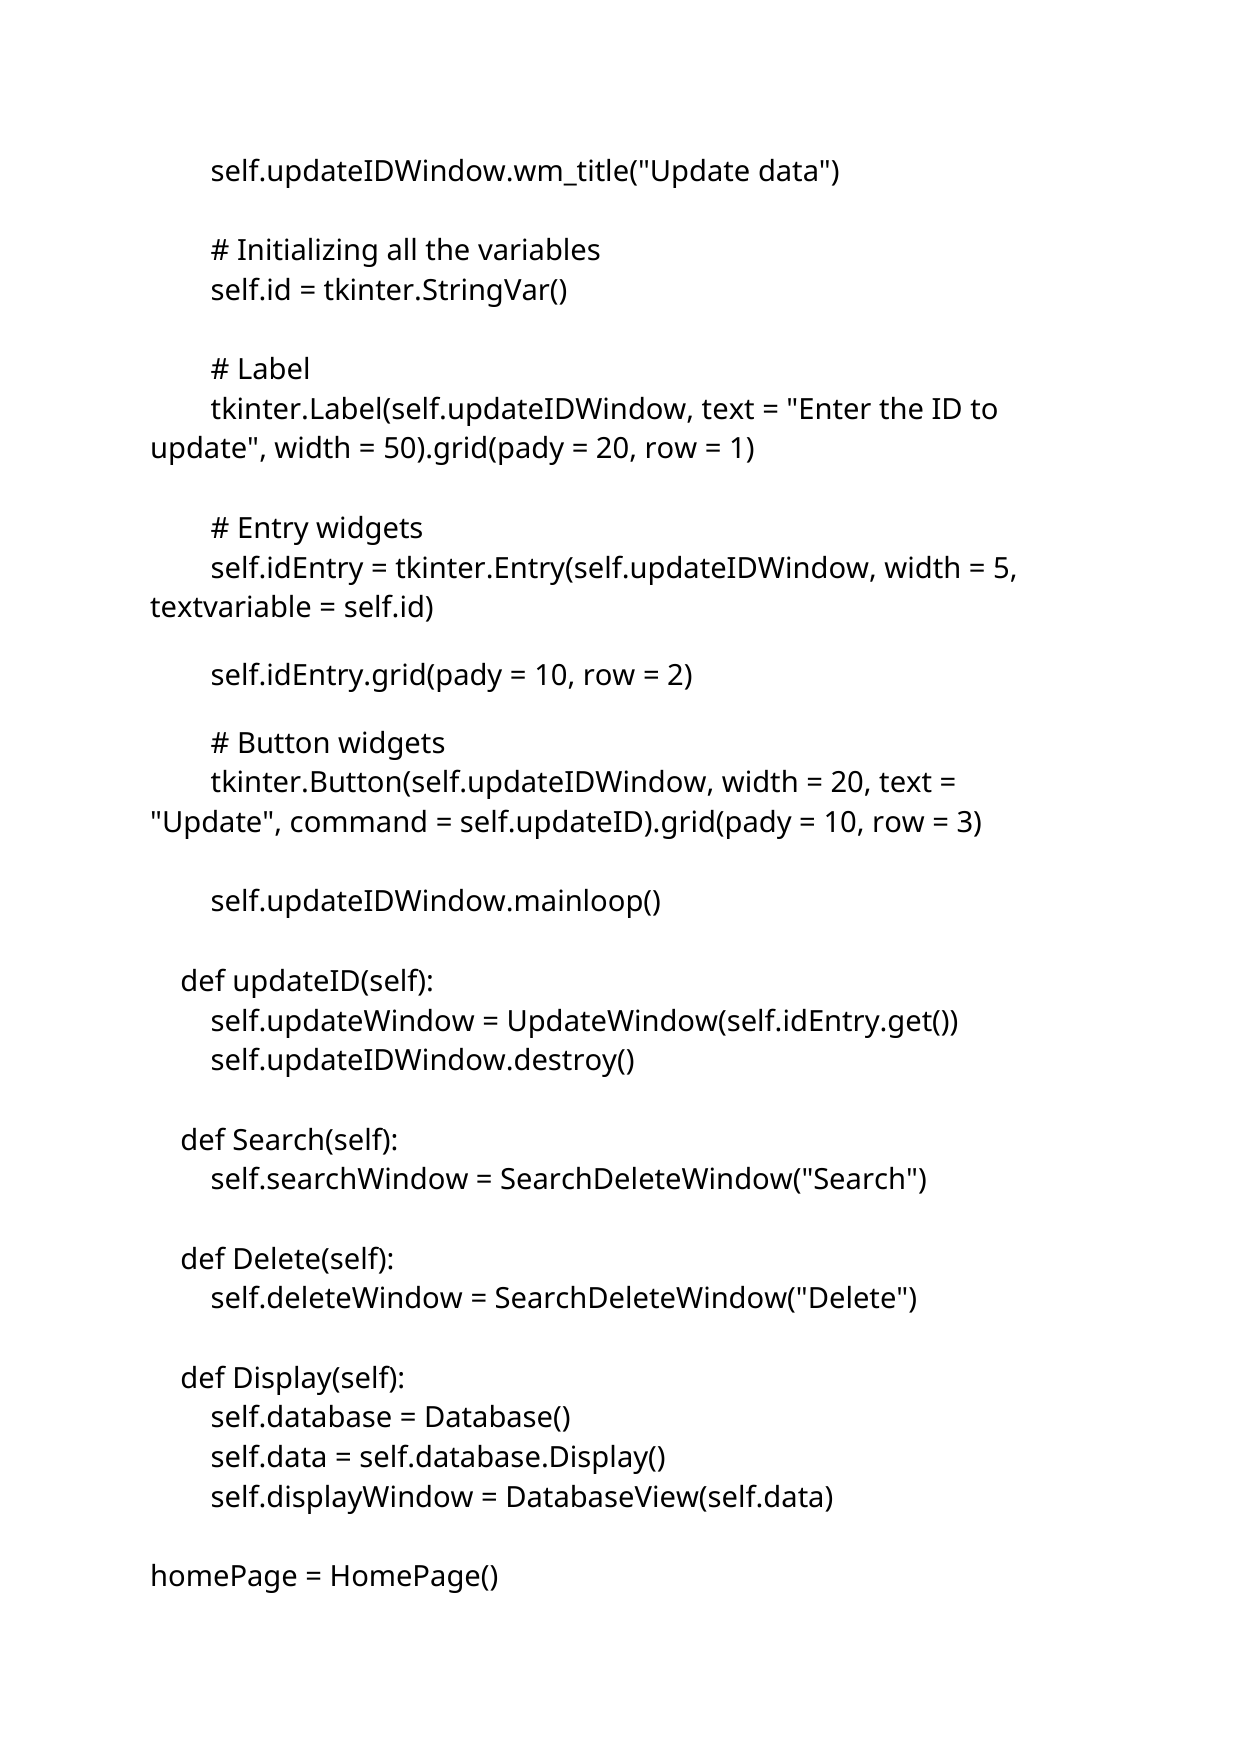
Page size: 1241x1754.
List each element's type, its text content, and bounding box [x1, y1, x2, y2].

text self.updateIDWindow.destroy() [150, 1039, 1090, 1079]
text self.updateWindow = UpdateWindow(self.idEntry.get()) [150, 1000, 1090, 1039]
text tkinter.Button(self.updateIDWindow, width = 20, text = "Update", command = self.updateID).grid(pady = 10, row = 3) [150, 762, 1090, 841]
text self.idEntry.grid(pady = 10, row = 2) [150, 654, 1090, 694]
text tkinter.Label(self.updateIDWindow, text = "Enter the ID to update", width = 50).grid(pady = 20, row = 1) [150, 388, 1090, 467]
text self.updateIDWindow.wm_title("Update data") [150, 150, 1090, 190]
text self.data = self.database.Display() [150, 1436, 1090, 1476]
text def Delete(self): [150, 1238, 1090, 1278]
text # Entry widgets [150, 507, 1090, 547]
text self.deleteWindow = SearchDeleteWindow("Delete") [150, 1278, 1090, 1317]
text # Label [150, 348, 1090, 388]
text self.searchWindow = SearchDeleteWindow("Search") [150, 1158, 1090, 1198]
text self.database = Database() [150, 1397, 1090, 1436]
text # Initializing all the variables [150, 229, 1090, 269]
text self.displayWindow = DatabaseView(self.data) [150, 1476, 1090, 1516]
text # Button widgets [150, 722, 1090, 762]
text self.updateIDWindow.mainloop() [150, 881, 1090, 920]
text def Display(self): [150, 1357, 1090, 1397]
text def updateID(self): [150, 960, 1090, 1000]
text self.idEntry = tkinter.Entry(self.updateIDWindow, width = 5, textvariable = self.id) [150, 547, 1090, 626]
text def Search(self): [150, 1119, 1090, 1158]
text homePage = HomePage() [150, 1555, 1090, 1595]
text self.id = tkinter.StringVar() [150, 269, 1090, 309]
